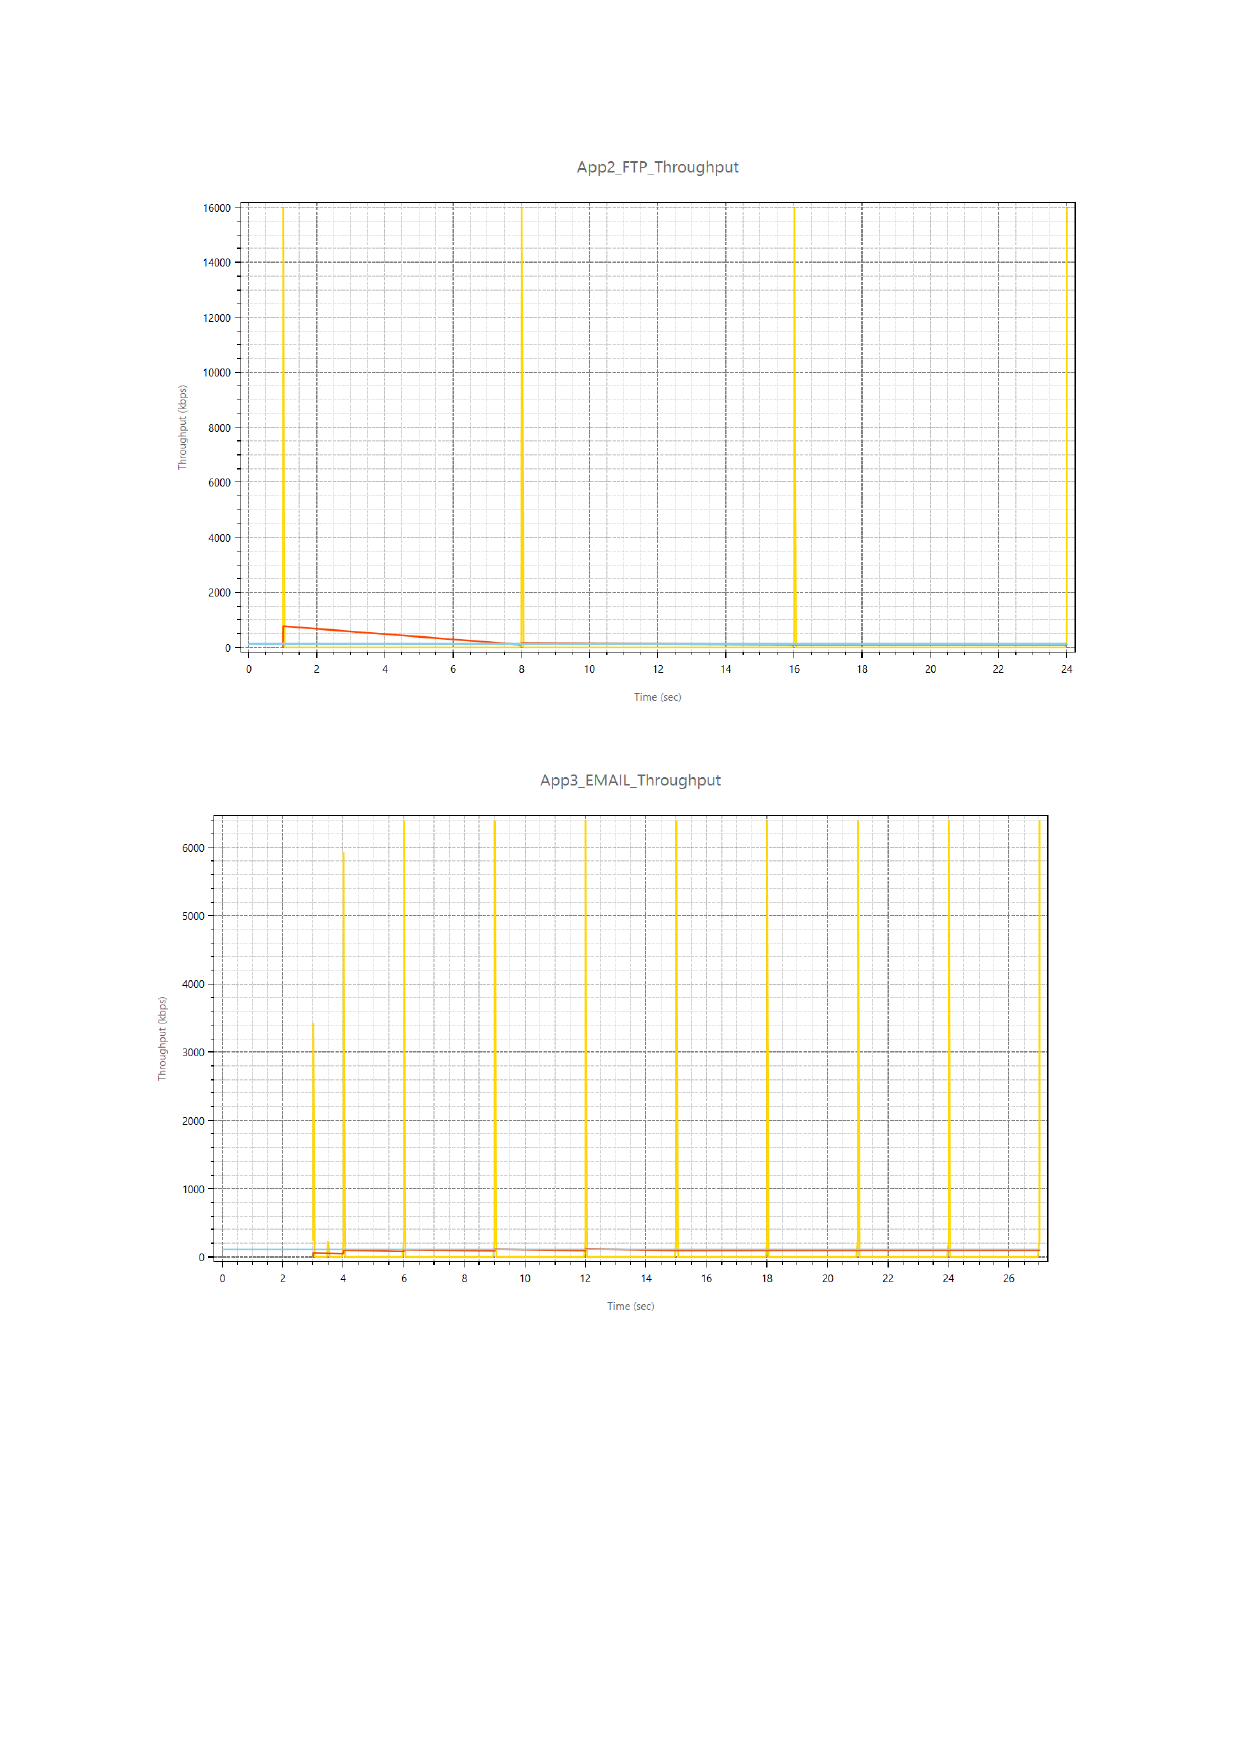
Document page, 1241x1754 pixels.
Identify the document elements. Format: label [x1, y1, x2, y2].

picture [150, 771, 1091, 1313]
picture [150, 150, 1091, 706]
